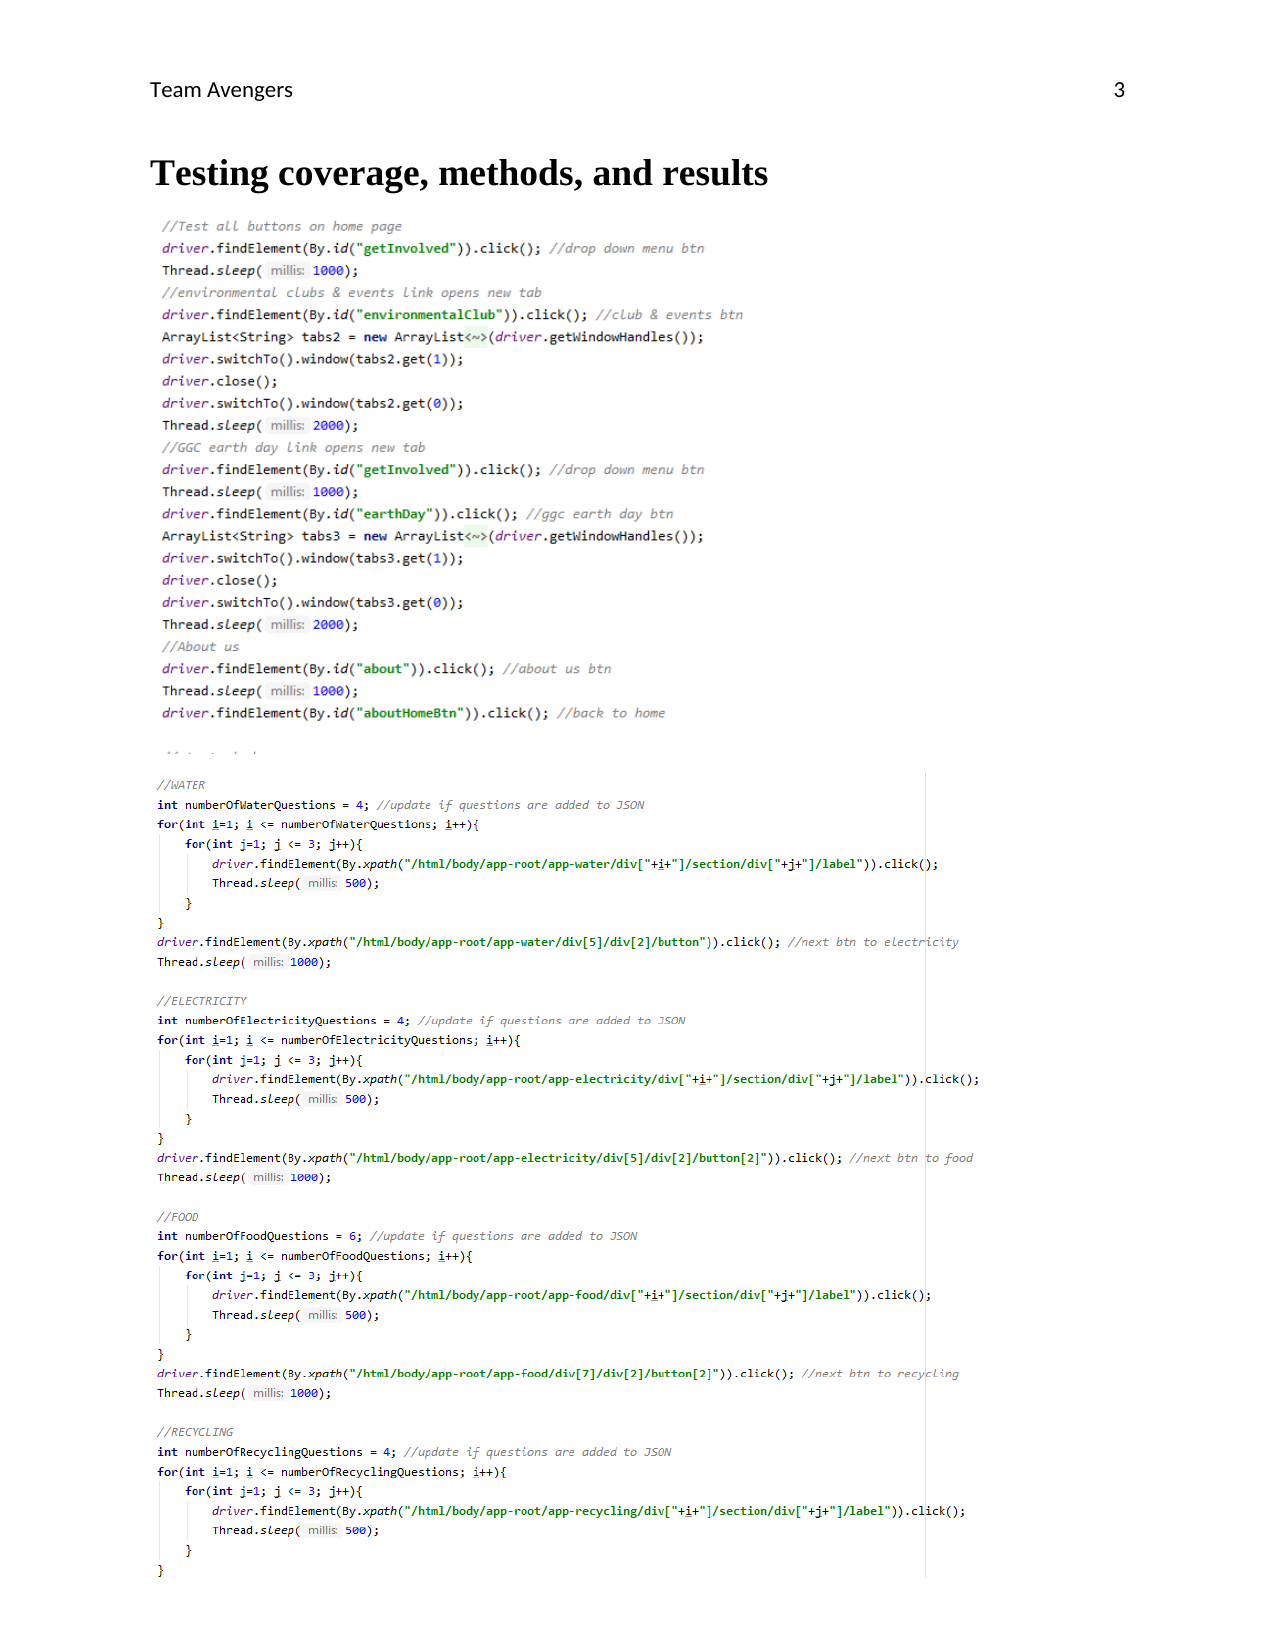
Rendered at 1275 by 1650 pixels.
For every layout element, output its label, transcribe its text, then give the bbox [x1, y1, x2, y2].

text Testing coverage, methods, and results [150, 150, 1125, 193]
picture [150, 213, 824, 754]
picture [150, 772, 1036, 1578]
